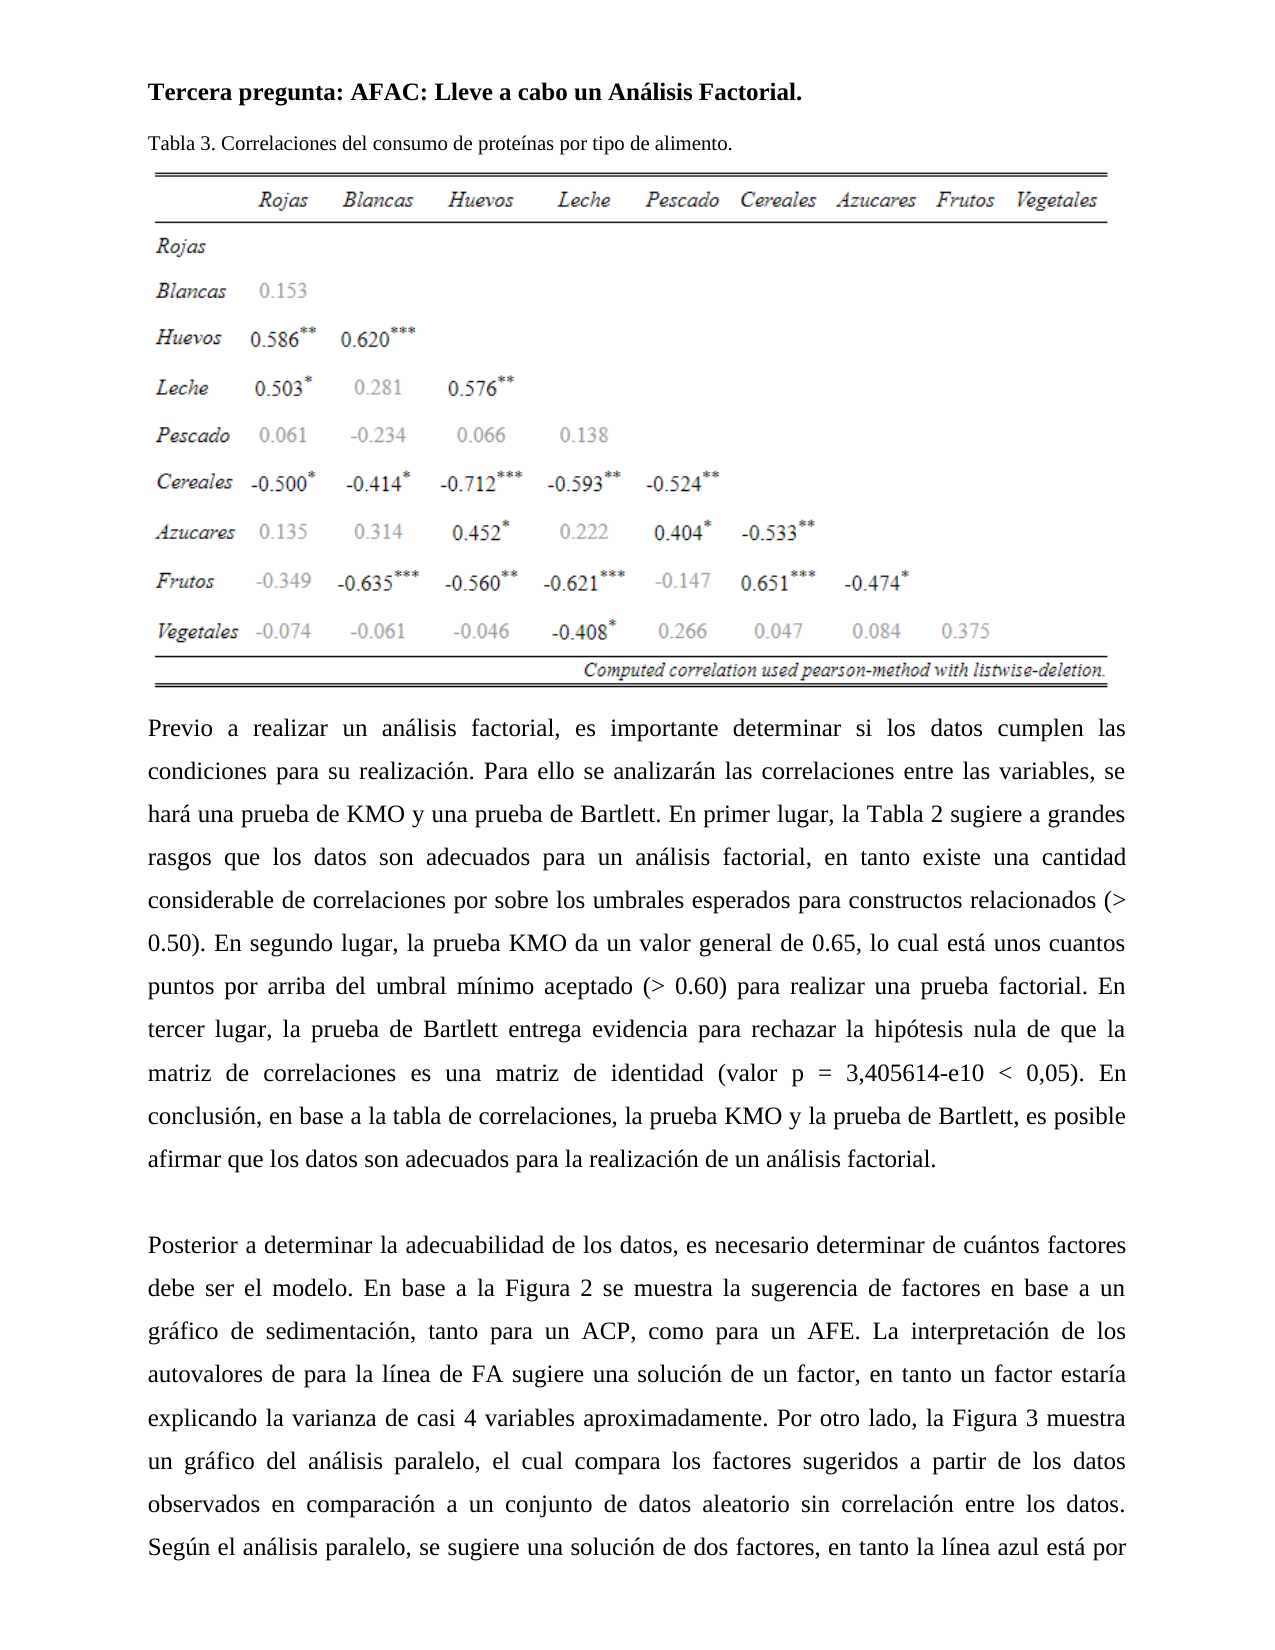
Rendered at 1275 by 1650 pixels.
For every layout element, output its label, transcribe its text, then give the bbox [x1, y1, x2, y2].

text Previo a realizar un análisis factorial, es importante determinar si los datos cumplen las condiciones para su realización. Para ello se analizarán las correlaciones entre las variables, se hará una prueba de KMO y una prueba de Bartlett. En primer lugar, la Tabla 2 sugiere a grandes rasgos que los datos son adecuados para un análisis factorial, en tanto existe una cantidad considerable de correlaciones por sobre los umbrales esperados para constructos relacionados (> 0.50). En segundo lugar, la prueba KMO da un valor general de 0.65, lo cual está unos cuantos puntos por arriba del umbral mínimo aceptado (> 0.60) para realizar una prueba factorial. En tercer lugar, la prueba de Bartlett entrega evidencia para rechazar la hipótesis nula de que la matriz de correlaciones es una matriz de identidad (valor p = 3,405614-e10 < 0,05). En conclusión, en base a la tabla de correlaciones, la prueba KMO y la prueba de Bartlett, es posible afirmar que los datos son adecuados para la realización de un análisis factorial. [148, 713, 1127, 1173]
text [148, 1230, 1127, 1561]
picture [147, 166, 1128, 701]
text Tabla 3. Correlaciones del consumo de proteínas por tipo de alimento. [148, 131, 1127, 155]
text Tercera pregunta: AFAC: Lleve a cabo un Análisis Factorial. [148, 77, 1127, 106]
